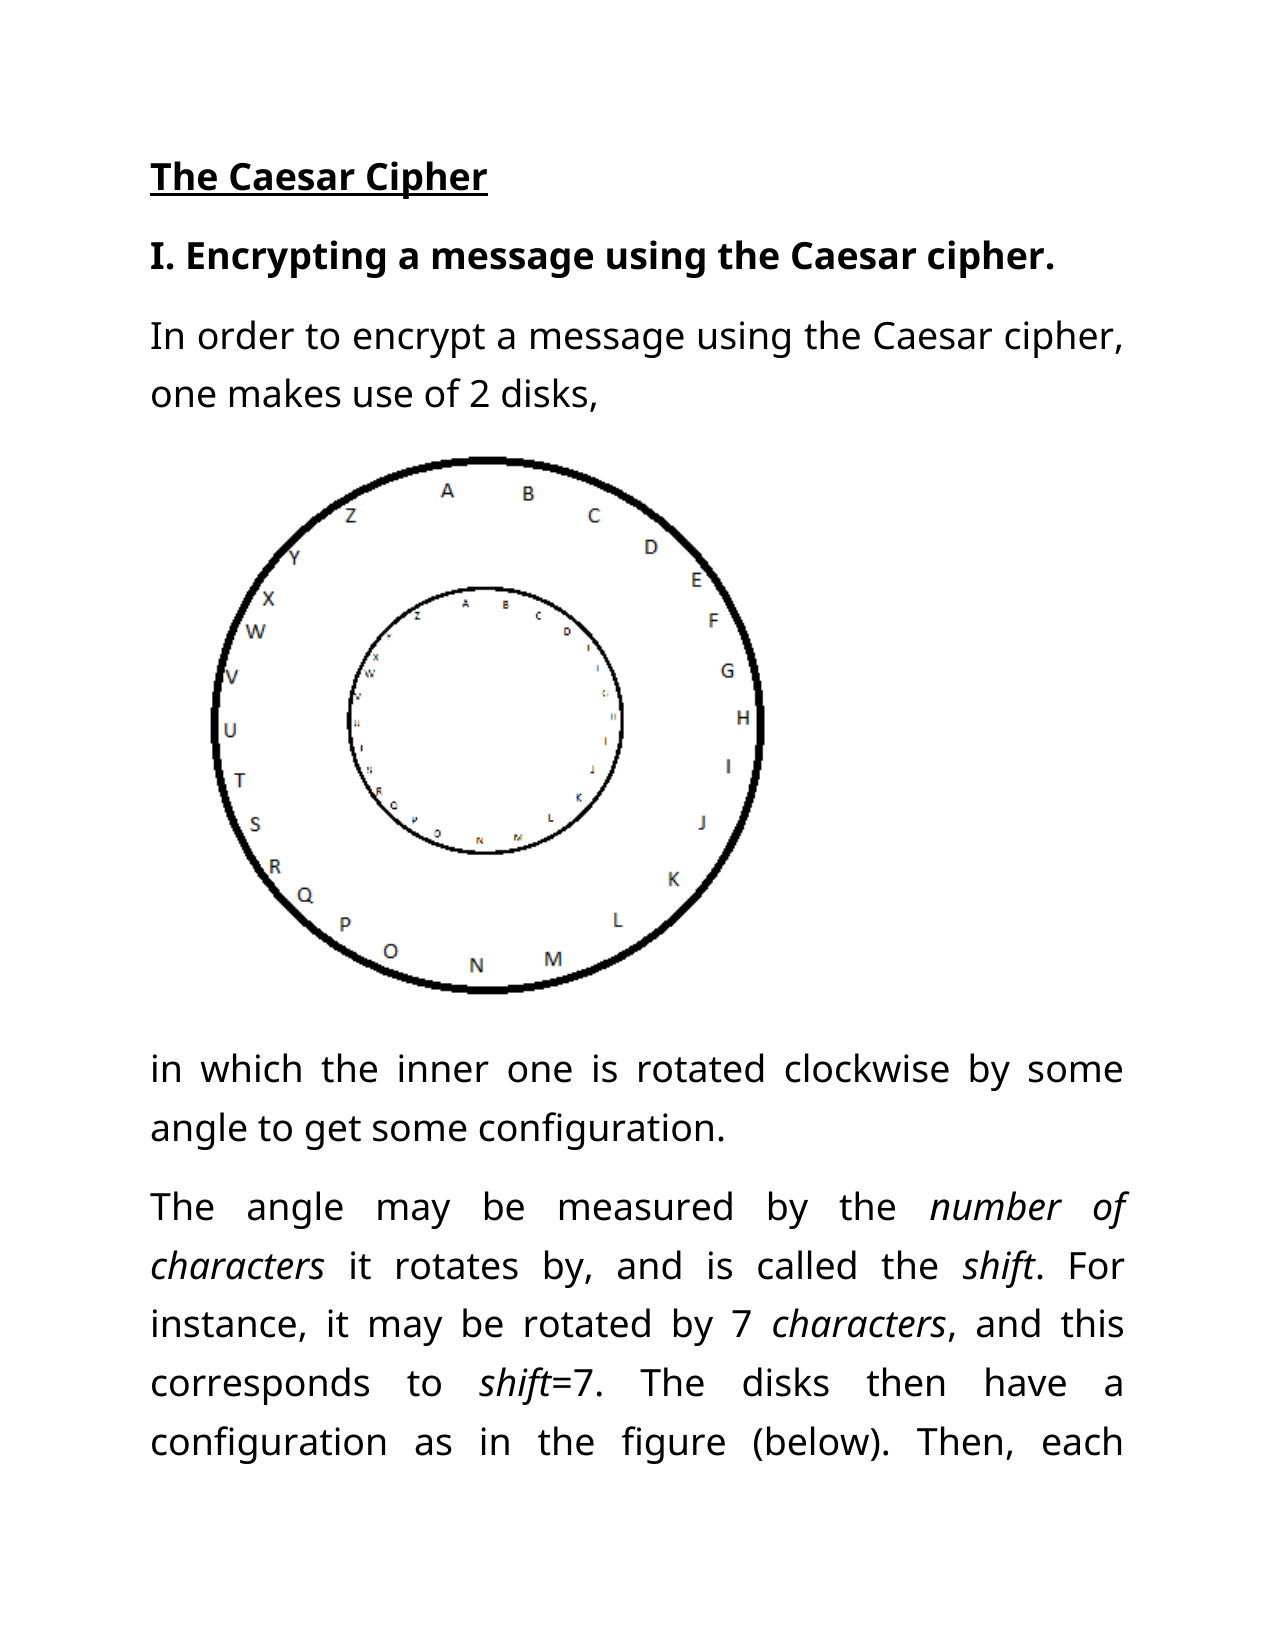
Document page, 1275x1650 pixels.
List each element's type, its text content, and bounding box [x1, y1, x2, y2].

text In order to encrypt a message using the Caesar cipher, one makes use of 2 disks, [150, 309, 1125, 419]
picture [150, 447, 821, 1018]
text The Caesar Cipher [150, 150, 1125, 201]
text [150, 1181, 1125, 1466]
text I. Encrypting a message using the Caesar cipher. [150, 229, 1125, 281]
text in which the inner one is rotated clockwise by some angle to get some configuration. [150, 1042, 1125, 1152]
